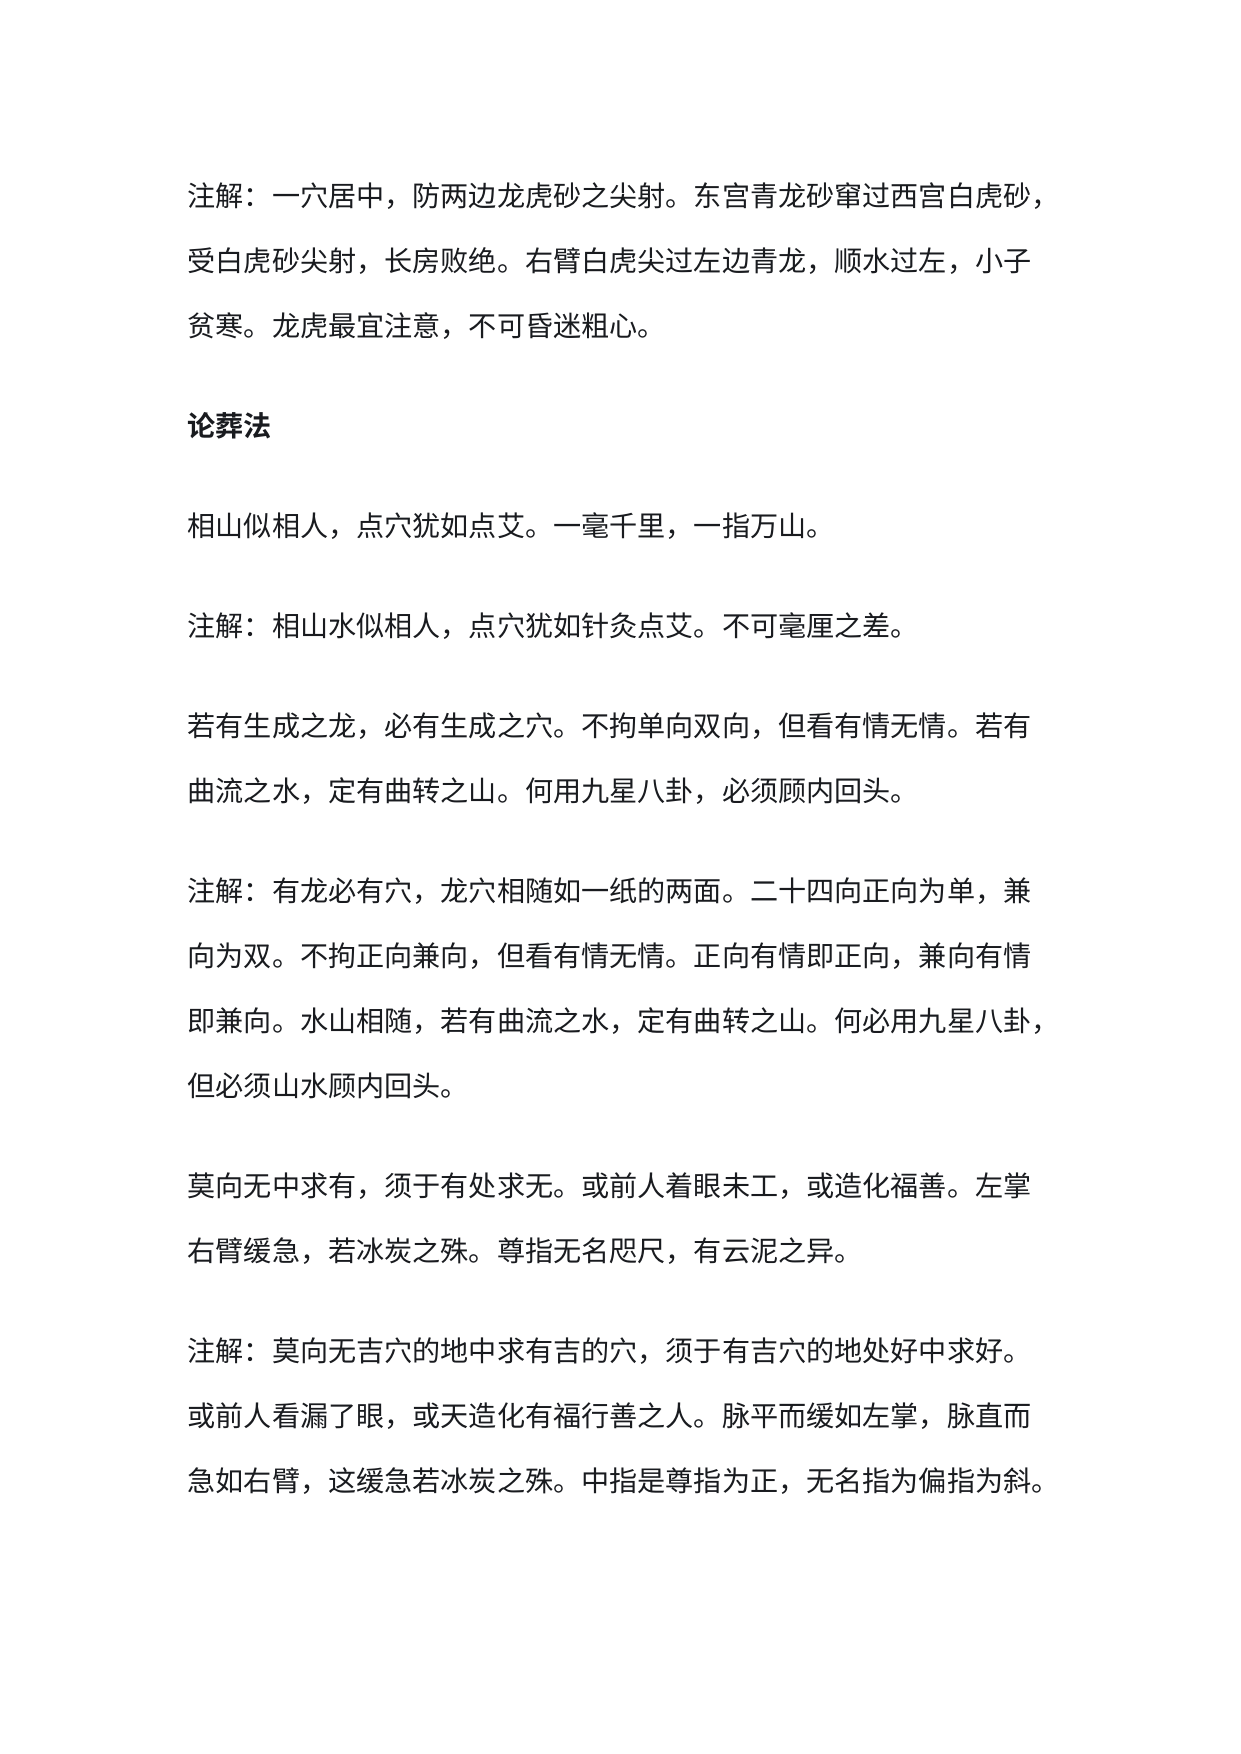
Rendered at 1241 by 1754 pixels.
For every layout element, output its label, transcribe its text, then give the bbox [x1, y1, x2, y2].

text 注解：有龙必有穴，龙穴相随如一纸的两面。二十四向正向为单，兼向为双。不拘正向兼向，但看有情无情。正向有情即正向，兼向有情即兼向。水山相随，若有曲流之水，定有曲转之山。何必用九星八卦，但必须山水顾内回头。 [187, 857, 1053, 1117]
text 注解：一穴居中，防两边龙虎砂之尖射。东宫青龙砂窜过西宫白虎砂，受白虎砂尖射，长房败绝。右臂白虎尖过左边青龙，顺水过左，小子贫寒。龙虎最宜注意，不可昏迷粗心。 [187, 162, 1053, 357]
text 论葬法 [187, 392, 1053, 457]
text 相山似相人，点穴犹如点艾。一毫千里，一指万山。 [187, 492, 1053, 557]
text 若有生成之龙，必有生成之穴。不拘单向双向，但看有情无情。若有曲流之水，定有曲转之山。何用九星八卦，必须顾内回头。 [187, 692, 1053, 822]
text 注解：相山水似相人，点穴犹如针灸点艾。不可毫厘之差。 [187, 592, 1053, 657]
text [187, 1317, 1053, 1512]
text 莫向无中求有，须于有处求无。或前人着眼未工，或造化福善。左掌右臂缓急，若冰炭之殊。尊指无名咫尺，有云泥之异。 [187, 1152, 1053, 1282]
